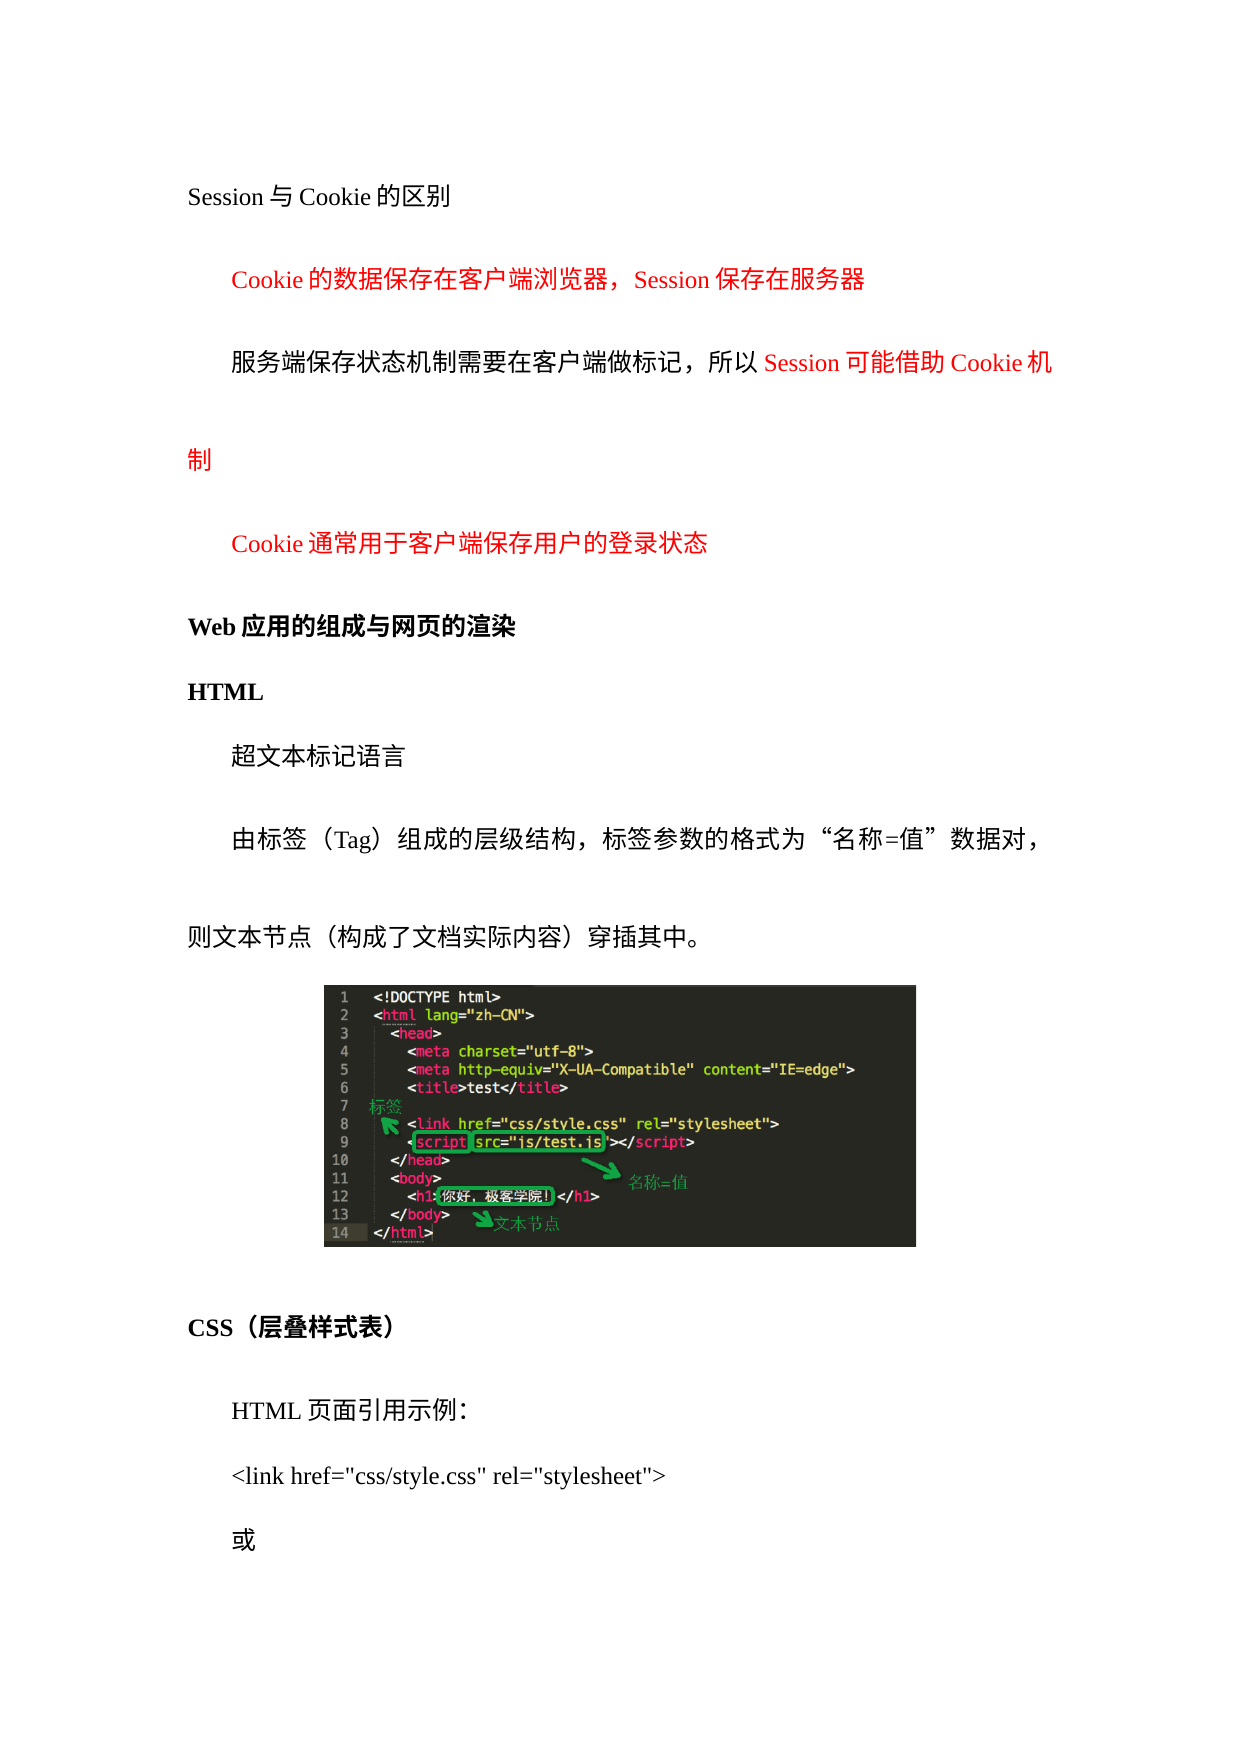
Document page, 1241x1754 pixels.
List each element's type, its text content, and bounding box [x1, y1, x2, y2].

text 超文本标记语言 [187, 722, 1053, 787]
text 由标签（Tag）组成的层级结构，标签参数的格式为“名称=值”数据对，则文本节点（构成了文档实际内容）穿插其中。 [187, 805, 1053, 968]
picture [324, 985, 917, 1247]
text Cookie通常用于客户端保存用户的登录状态 [187, 509, 1053, 574]
text HTML页面引用示例： [187, 1376, 1053, 1441]
text <link href="css/style.css" rel="stylesheet"> [187, 1459, 1053, 1491]
subtitle Web应用的组成与网页的渲染 [187, 592, 1053, 657]
text 服务端保存状态机制需要在客户端做标记，所以Session可能借助Cookie机制 [187, 328, 1053, 491]
subtitle CSS（层叠样式表） [187, 1293, 1053, 1358]
text Session与Cookie的区别 [187, 162, 1053, 227]
text Cookie的数据保存在客户端浏览器，Session保存在服务器 [187, 245, 1053, 310]
subtitle HTML [187, 675, 1053, 708]
text 或 [187, 1506, 1053, 1571]
